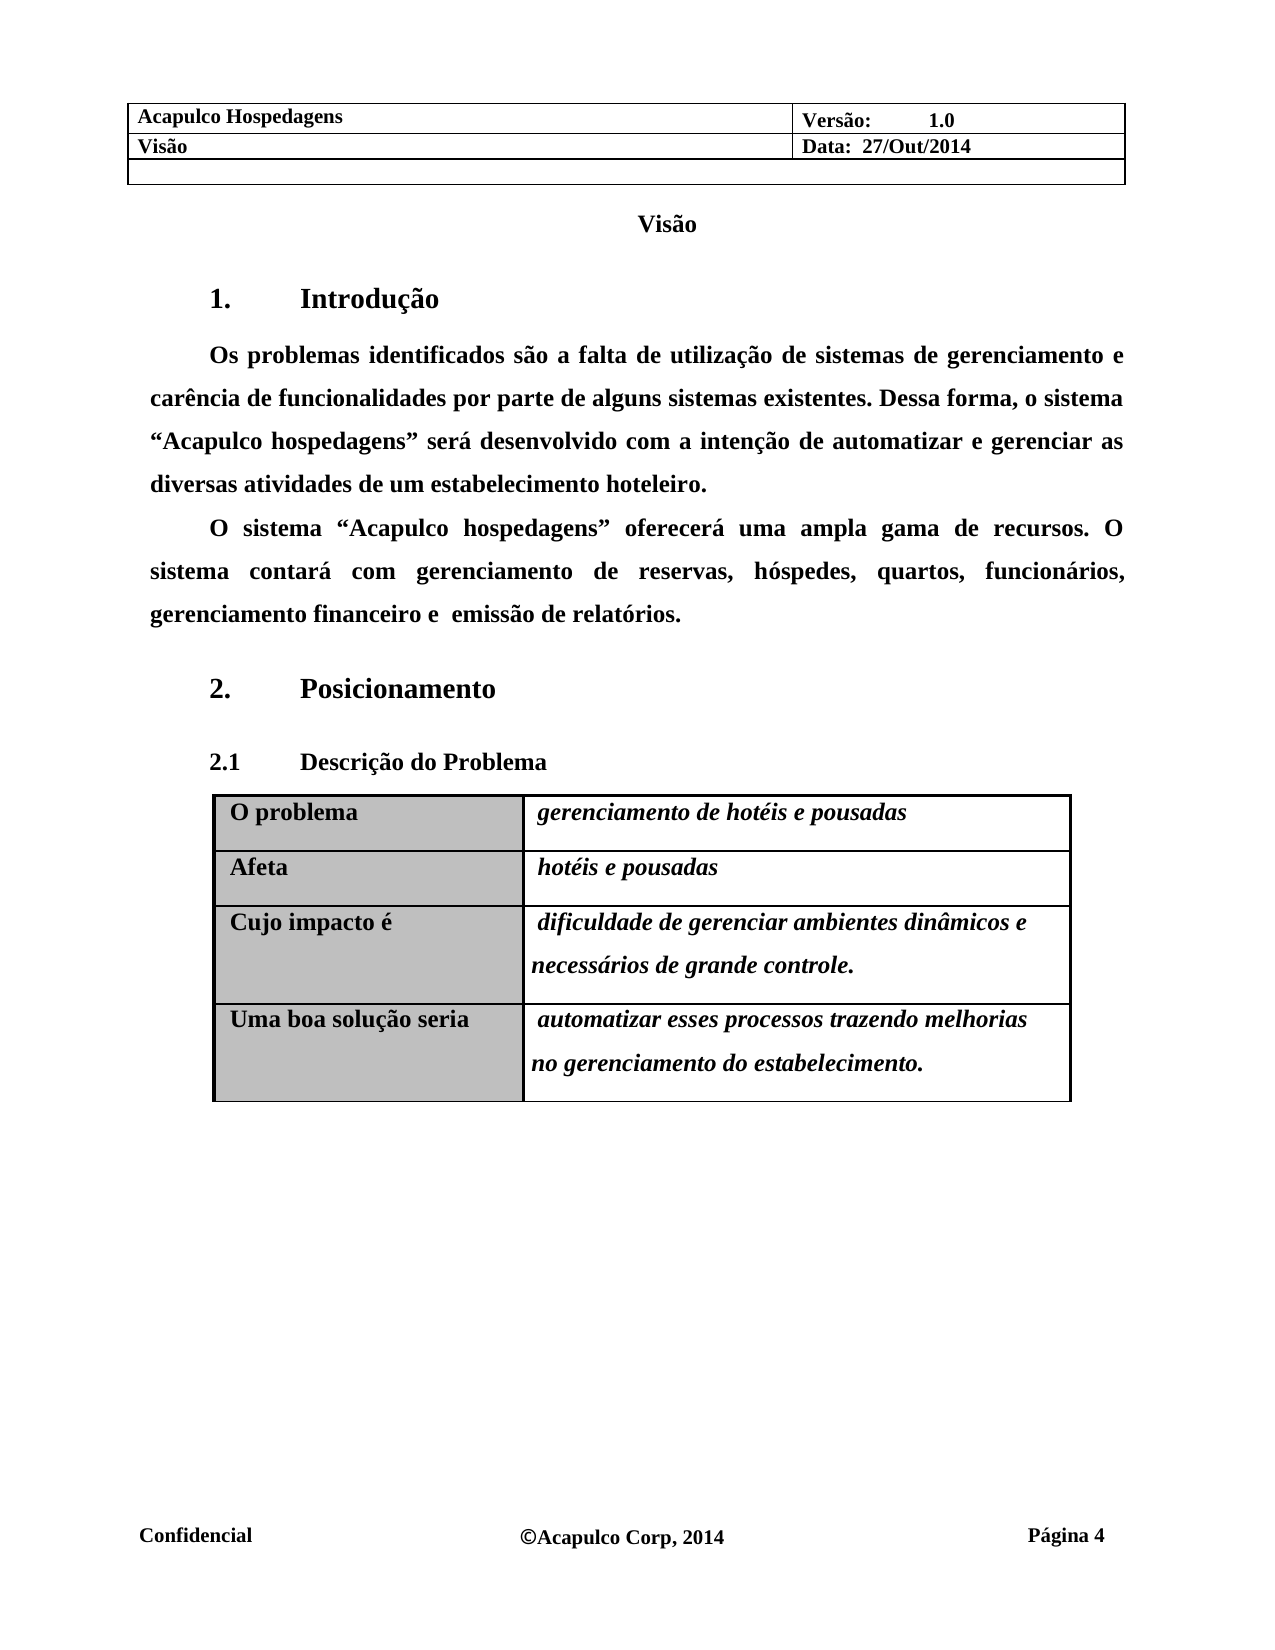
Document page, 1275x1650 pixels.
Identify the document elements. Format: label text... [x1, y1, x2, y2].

table_cell Afeta [216, 852, 522, 905]
table_cell hotéis e pousadas [525, 852, 1069, 905]
table_cell Cujo impacto é [216, 907, 522, 1003]
table_header O problema [216, 797, 522, 850]
table_header gerenciamento de hotéis e pousadas [525, 797, 1069, 850]
list Posicionamento [150, 671, 1125, 705]
table_cell Uma boa solução seria [216, 1005, 522, 1101]
text Visão [150, 209, 1125, 238]
list Descrição do Problema [150, 747, 1125, 775]
table_cell automatizar esses processos trazendo melhorias no gerenciamento do estabelecimento. [525, 1005, 1069, 1101]
table_cell dificuldade de gerenciar ambientes dinâmicos e necessários de grande controle. [525, 907, 1069, 1003]
text O sistema “Acapulco hospedagens” oferecerá uma ampla gama de recursos. O sistema contará com gerenciamento de reservas, hóspedes, quartos, funcionários, gerenciamento financeiro e emissão de relatórios. [150, 513, 1125, 628]
list Introdução [150, 282, 1125, 315]
text Os problemas identificados são a falta de utilização de sistemas de gerenciamento e carência de funcionalidades por parte de alguns sistemas existentes. Dessa forma, o sistema “Acapulco hospedagens” será desenvolvido com a intenção de automatizar e gerenciar as diversas atividades de um estabelecimento hoteleiro. [150, 340, 1125, 498]
